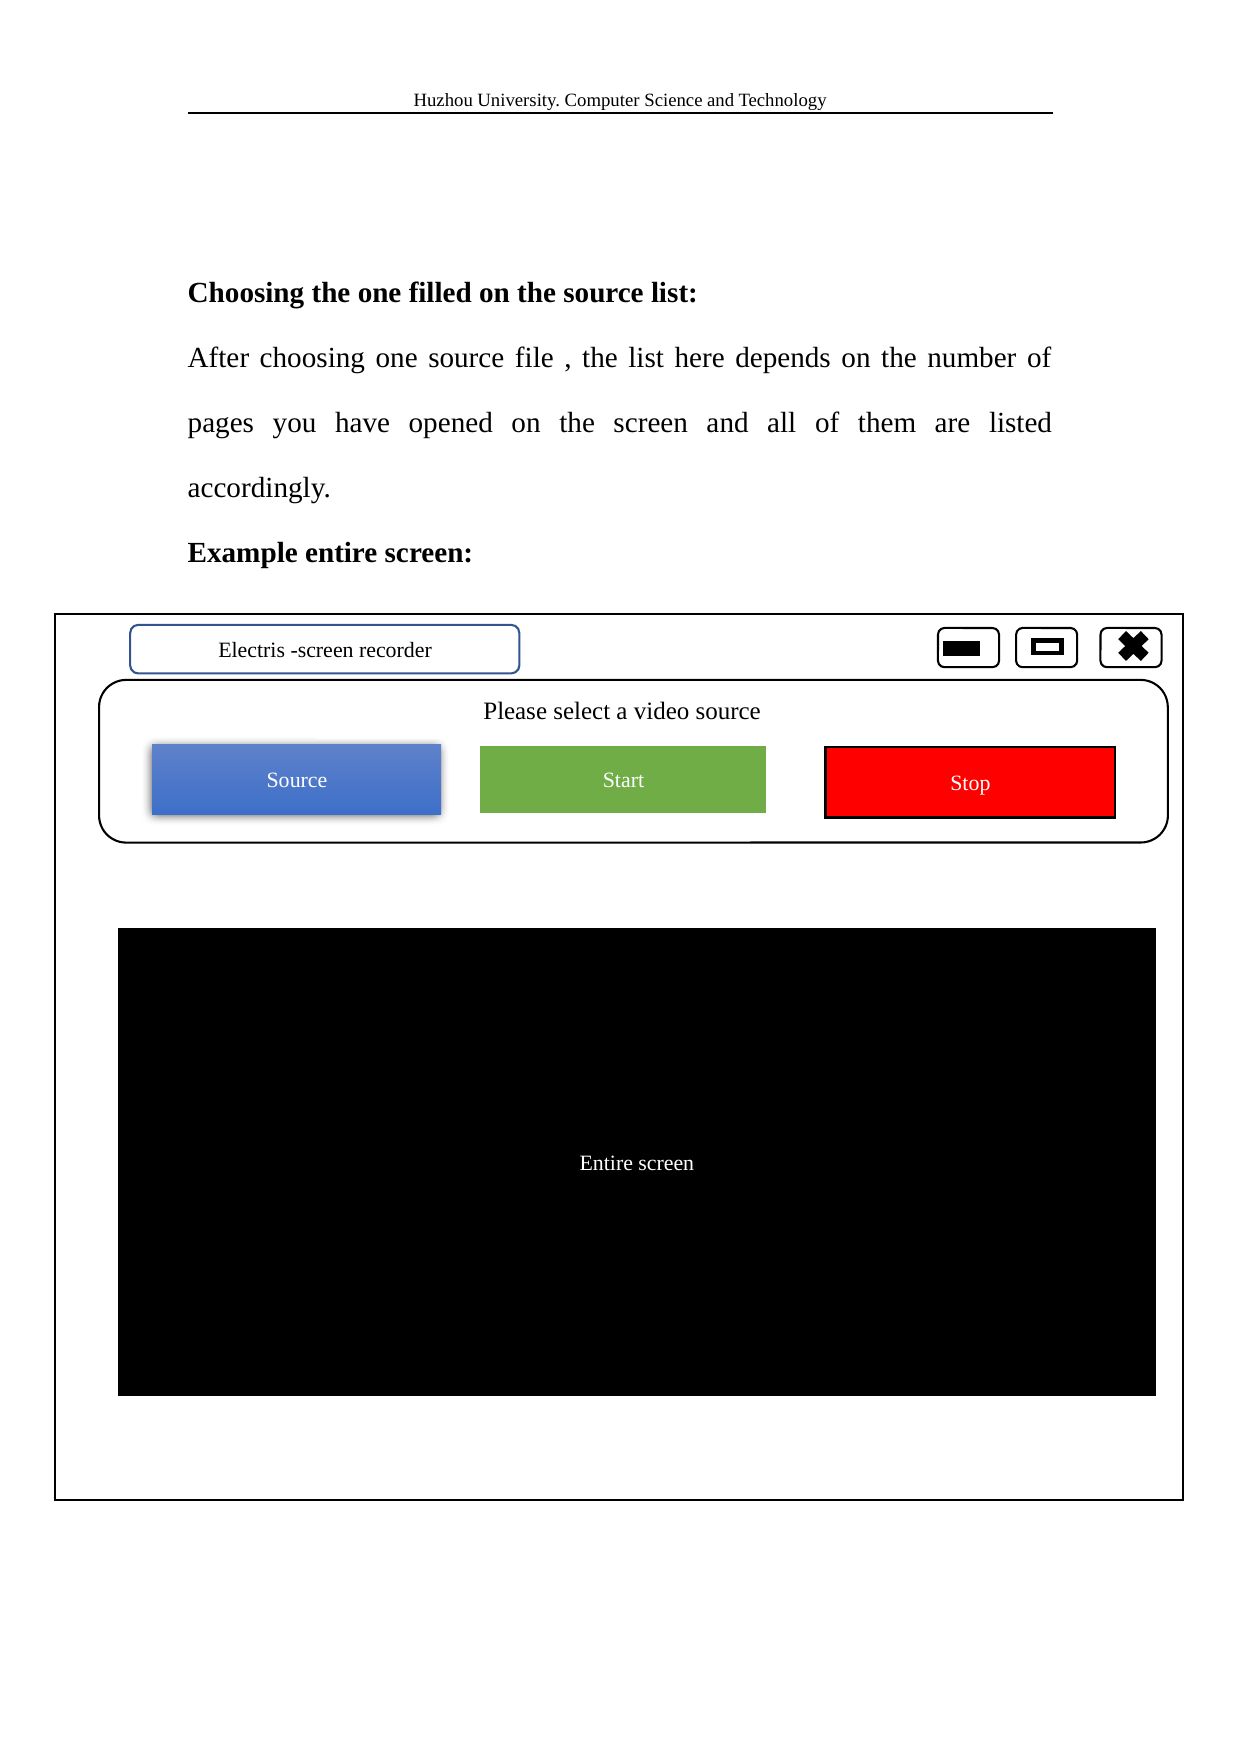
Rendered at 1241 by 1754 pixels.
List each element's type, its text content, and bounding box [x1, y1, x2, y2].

text After choosing one source file , the list here depends on the number of pages you have opened on the screen and all of them are listed accordingly. [187, 324, 1053, 519]
text Example entire screen: [187, 519, 1053, 584]
text Choosing the one filled on the source list: [187, 259, 1053, 324]
